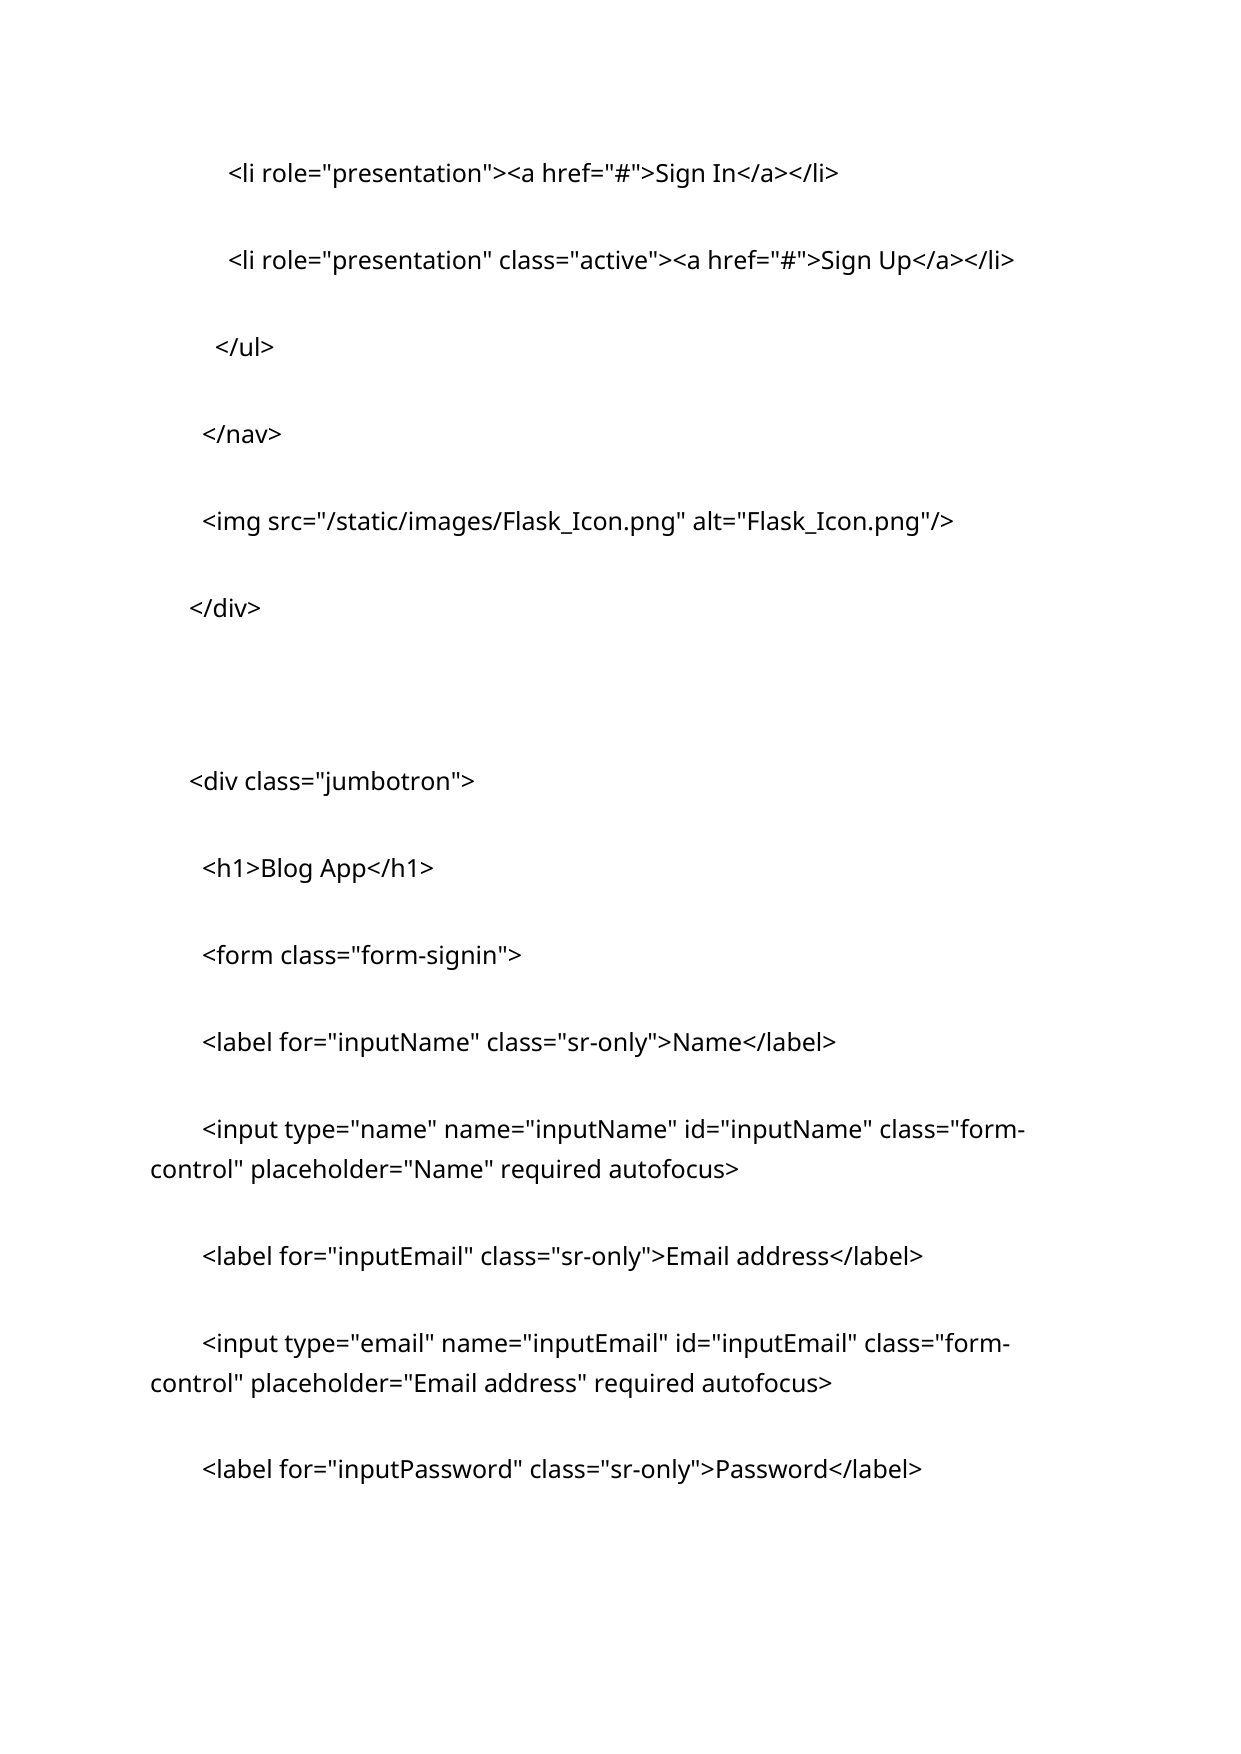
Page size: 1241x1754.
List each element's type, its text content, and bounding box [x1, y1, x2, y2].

text <label for="inputEmail" class="sr-only">Email address</label> [150, 1232, 1090, 1272]
text <li role="presentation"><a href="#">Sign In</a></li> [150, 150, 1090, 190]
text <div class="jumbotron"> [150, 758, 1090, 798]
text <form class="form-signin"> [150, 932, 1090, 972]
text <label for="inputName" class="sr-only">Name</label> [150, 1019, 1090, 1059]
text </ul> [150, 324, 1090, 364]
text </nav> [150, 411, 1090, 451]
text <input type="email" name="inputEmail" id="inputEmail" class="form-control" placeholder="Email address" required autofocus> [150, 1319, 1090, 1399]
text <h1>Blog App</h1> [150, 845, 1090, 885]
text <li role="presentation" class="active"><a href="#">Sign Up</a></li> [150, 237, 1090, 277]
text <input type="name" name="inputName" id="inputName" class="form-control" placeholder="Name" required autofocus> [150, 1106, 1090, 1186]
text <img src="/static/images/Flask_Icon.png" alt="Flask_Icon.png"/> [150, 497, 1090, 537]
text </div> [150, 584, 1090, 624]
text <label for="inputPassword" class="sr-only">Password</label> [150, 1446, 1090, 1486]
